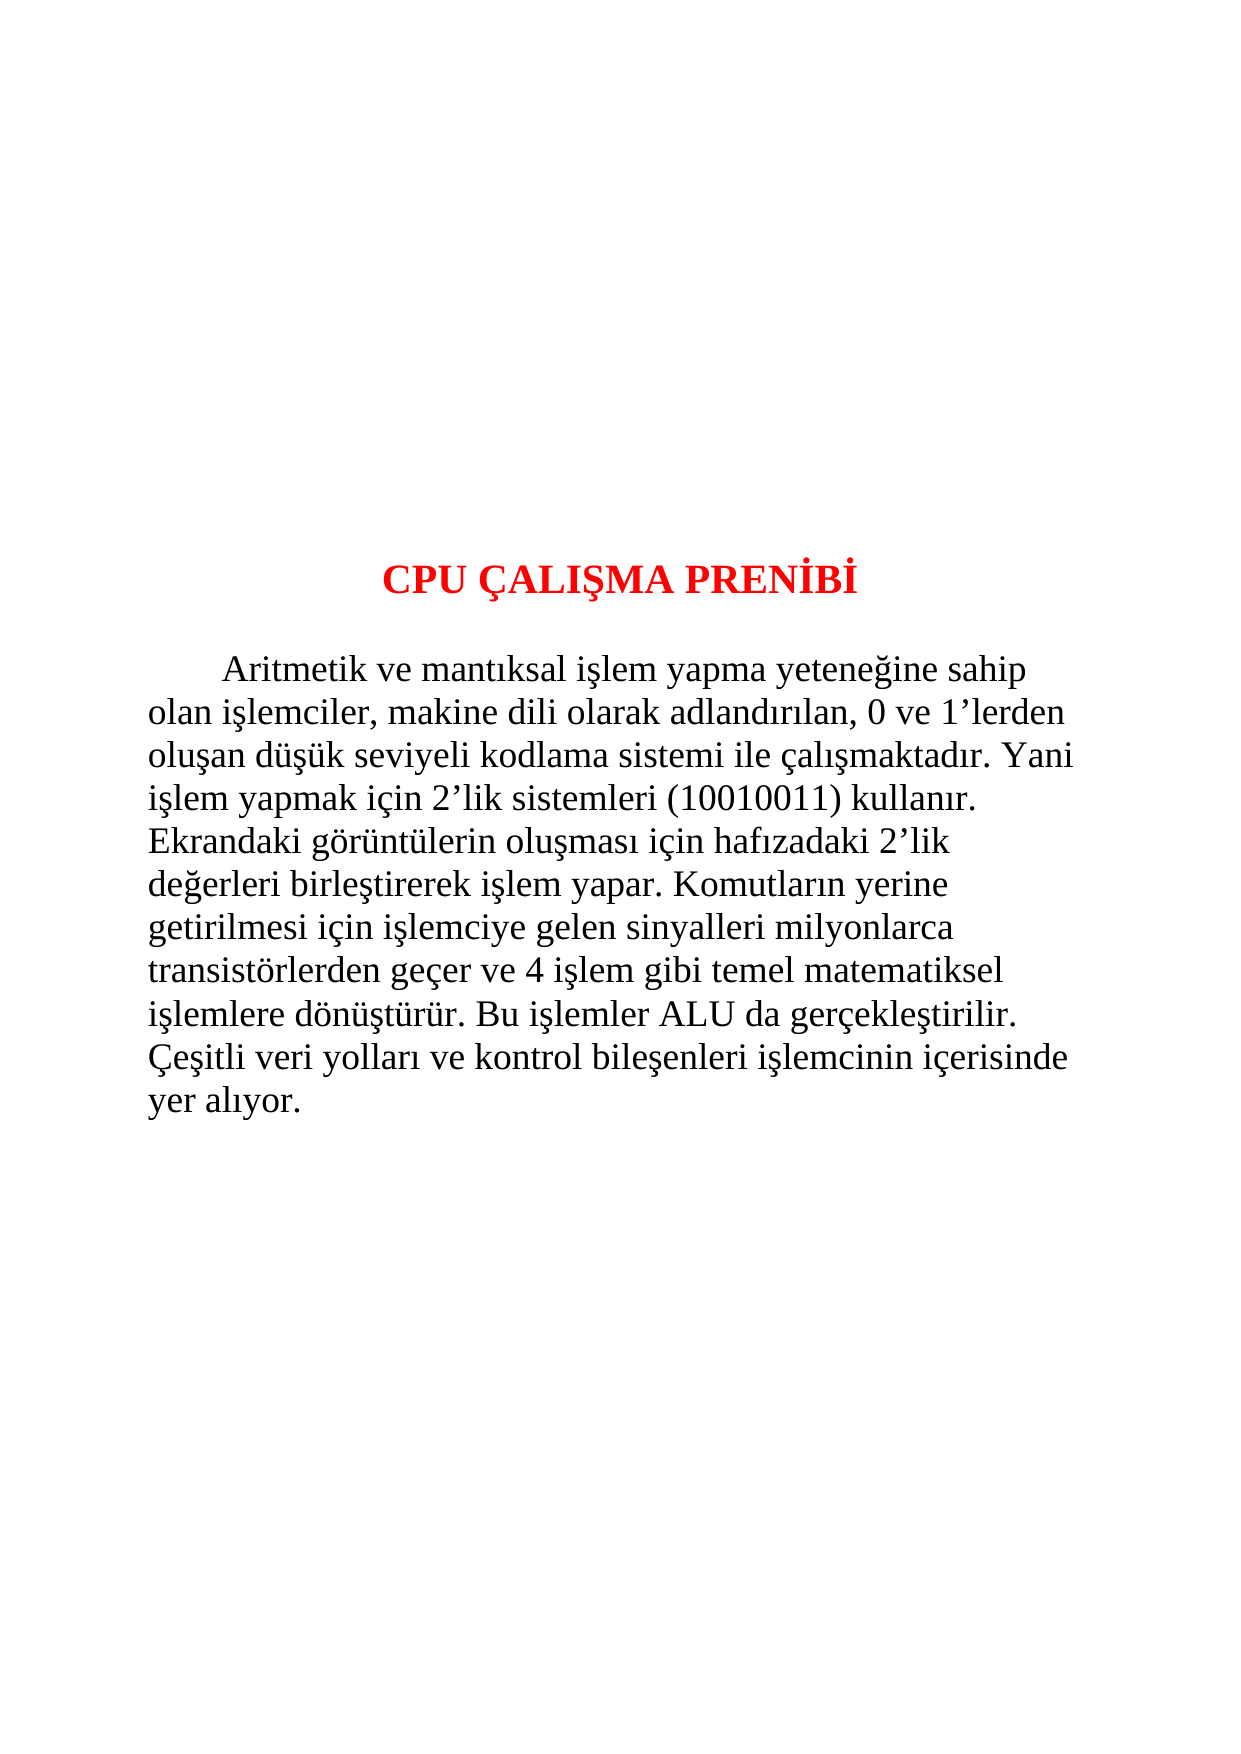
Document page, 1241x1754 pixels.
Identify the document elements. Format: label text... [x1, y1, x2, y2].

text Aritmetik ve mantıksal işlem yapma yeteneğine sahip olan işlemciler, makine dili olarak adlandırılan, 0 ve 1’lerden oluşan düşük seviyeli kodlama sistemi ile çalışmaktadır. Yani işlem yapmak için 2’lik sistemleri (10010011) kullanır. Ekrandaki görüntülerin oluşması için hafızadaki 2’lik değerleri birleştirerek işlem yapar. Komutların yerine getirilmesi için işlemciye gelen sinyalleri milyonlarca transistörlerden geçer ve 4 işlem gibi temel matematiksel işlemlere dönüştürür. Bu işlemler ALU da gerçekleştirilir. Çeşitli veri yolları ve kontrol bileşenleri işlemcinin içerisinde yer alıyor. [148, 646, 1093, 1120]
text CPU ÇALIŞMA PRENİBİ [148, 555, 1093, 603]
